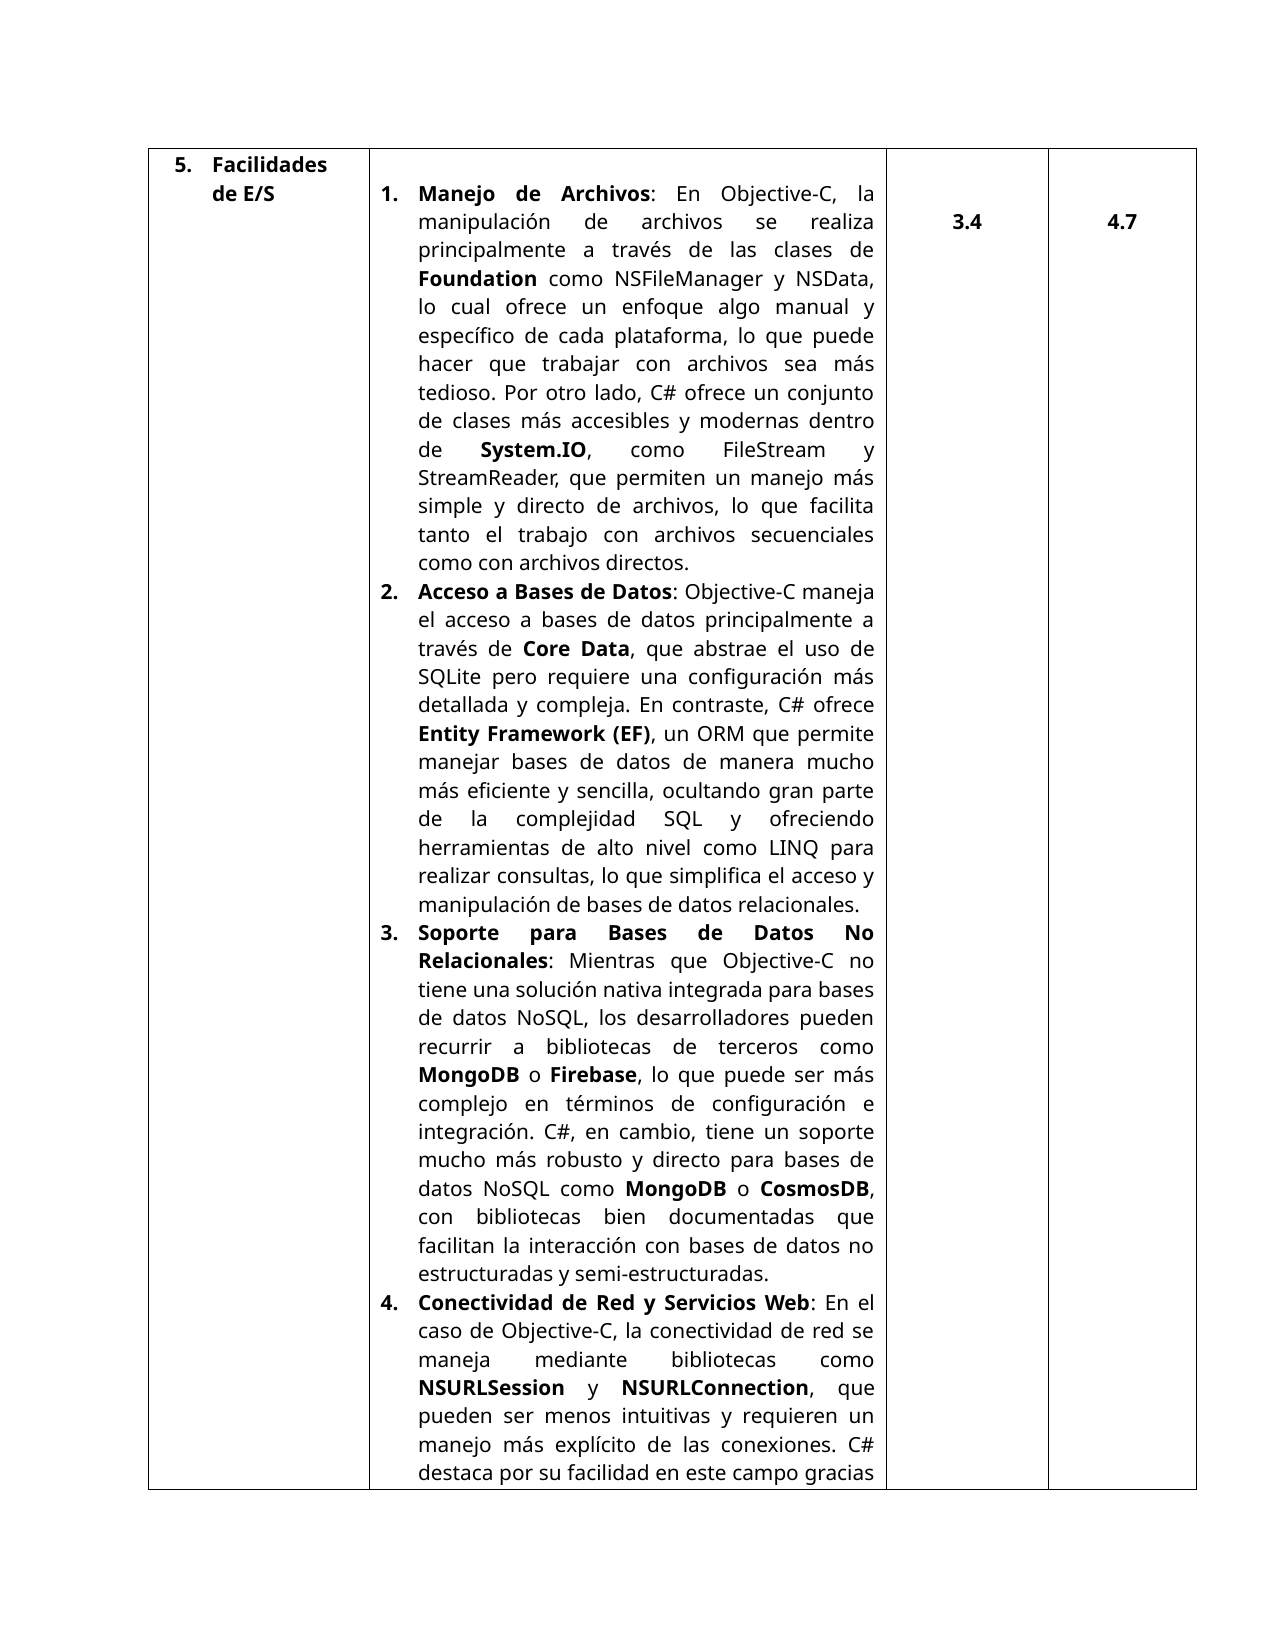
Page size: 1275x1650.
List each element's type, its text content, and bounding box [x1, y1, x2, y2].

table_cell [370, 149, 886, 1488]
table_cell 4.7 [1049, 149, 1196, 1488]
table_cell Facilidades de E/S [149, 149, 369, 1488]
table_cell 3.4 [887, 149, 1048, 1488]
